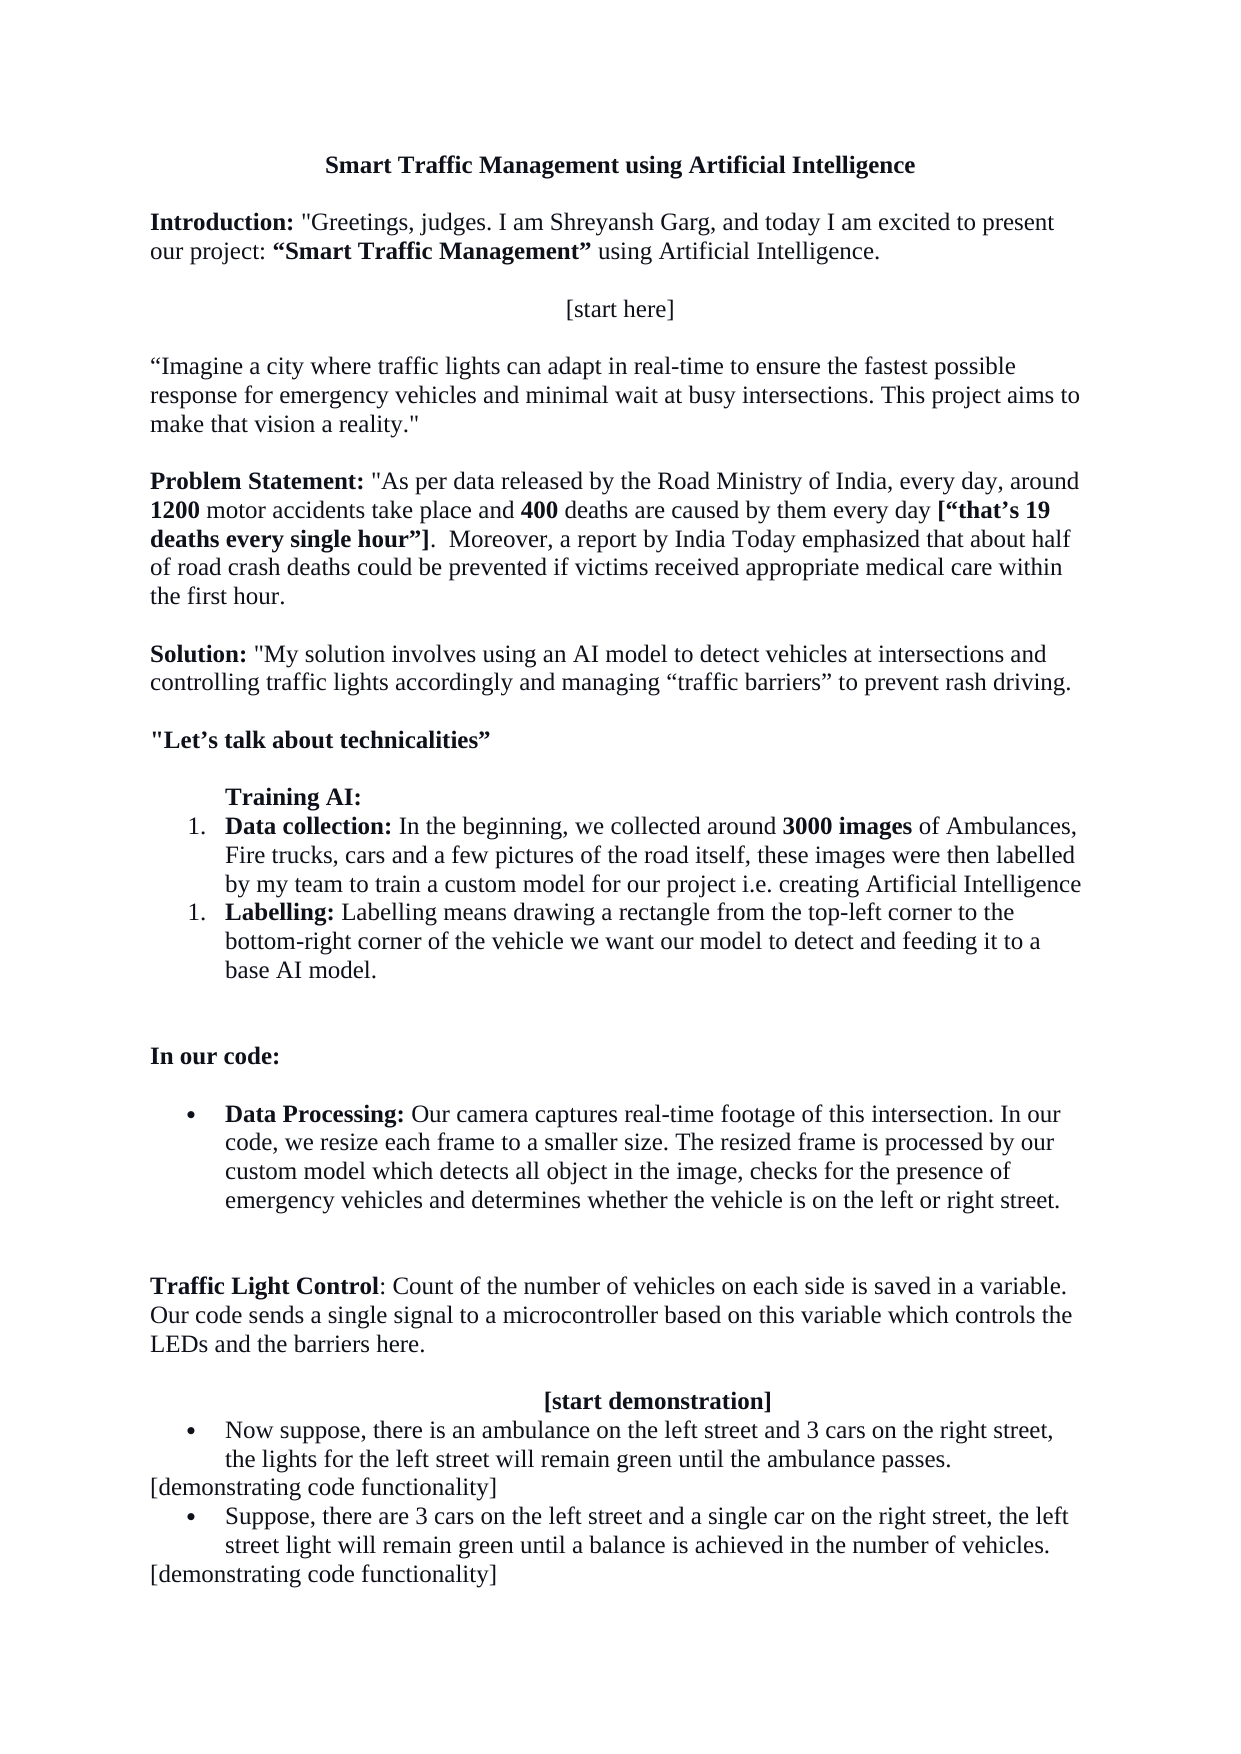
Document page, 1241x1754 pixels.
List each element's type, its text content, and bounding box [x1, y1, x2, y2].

list Suppose, there are 3 cars on the left street and a single car on the right street, the left street light will remain green until a balance is achieved in the number of vehicles. [187, 1501, 1090, 1559]
text In our code: [150, 1041, 1090, 1070]
text [start here] [150, 294, 1090, 322]
text Solution: "My solution involves using an AI model to detect vehicles at intersections and controlling traffic lights accordingly and managing “traffic barriers” to prevent rash driving. [150, 639, 1090, 696]
text Introduction: "Greetings, judges. I am Shreyansh Garg, and today I am excited to present our project: “Smart Traffic Management” using Artificial Intelligence. [150, 207, 1090, 265]
text Problem Statement: "As per data released by the Road Ministry of India, every day, around 1200 motor accidents take place and 400 deaths are caused by them every day [“that’s 19 deaths every single hour”]. Moreover, a report by India Today emphasized that about half of road crash deaths could be prevented if victims received appropriate medical care within the first hour. [150, 466, 1090, 610]
list Data collection: In the beginning, we collected around 3000 images of Ambulances, Fire trucks, cars and a few pictures of the road itself, these images were then labelled by my team to train a custom model for our project i.e. creating Artificial Intelligence [187, 811, 1090, 897]
text “Imagine a city where traffic lights can adapt in real-time to ensure the fastest possible response for emergency vehicles and minimal wait at busy intersections. This project aims to make that vision a reality." [150, 351, 1090, 437]
text Traffic Light Control: Count of the number of vehicles on each side is saved in a variable. Our code sends a single signal to a microcontroller based on this variable which controls the LEDs and the barriers here. [150, 1271, 1090, 1357]
text [start demonstration] [225, 1386, 1090, 1415]
list Data Processing: Our camera captures real-time footage of this intersection. In our code, we resize each frame to a smaller size. The resized frame is processed by our custom model which detects all object in the image, checks for the presence of emergency vehicles and determines whether the vehicle is on the left or right street. [187, 1099, 1090, 1214]
text [demonstrating code functionality] [150, 1472, 1090, 1501]
list Now suppose, there is an ambulance on the left street and 3 cars on the right street, the lights for the left street will remain green until the ambulance passes. [187, 1415, 1090, 1472]
text [demonstrating code functionality] [150, 1559, 1090, 1587]
list Labelling: Labelling means drawing a rectangle from the top-left corner to the bottom-right corner of the vehicle we want our model to detect and feeding it to a base AI model. [187, 897, 1090, 984]
text Training AI: [150, 782, 1090, 811]
text Smart Traffic Management using Artificial Intelligence [150, 150, 1090, 179]
text "Let’s talk about technicalities” [150, 725, 1090, 754]
